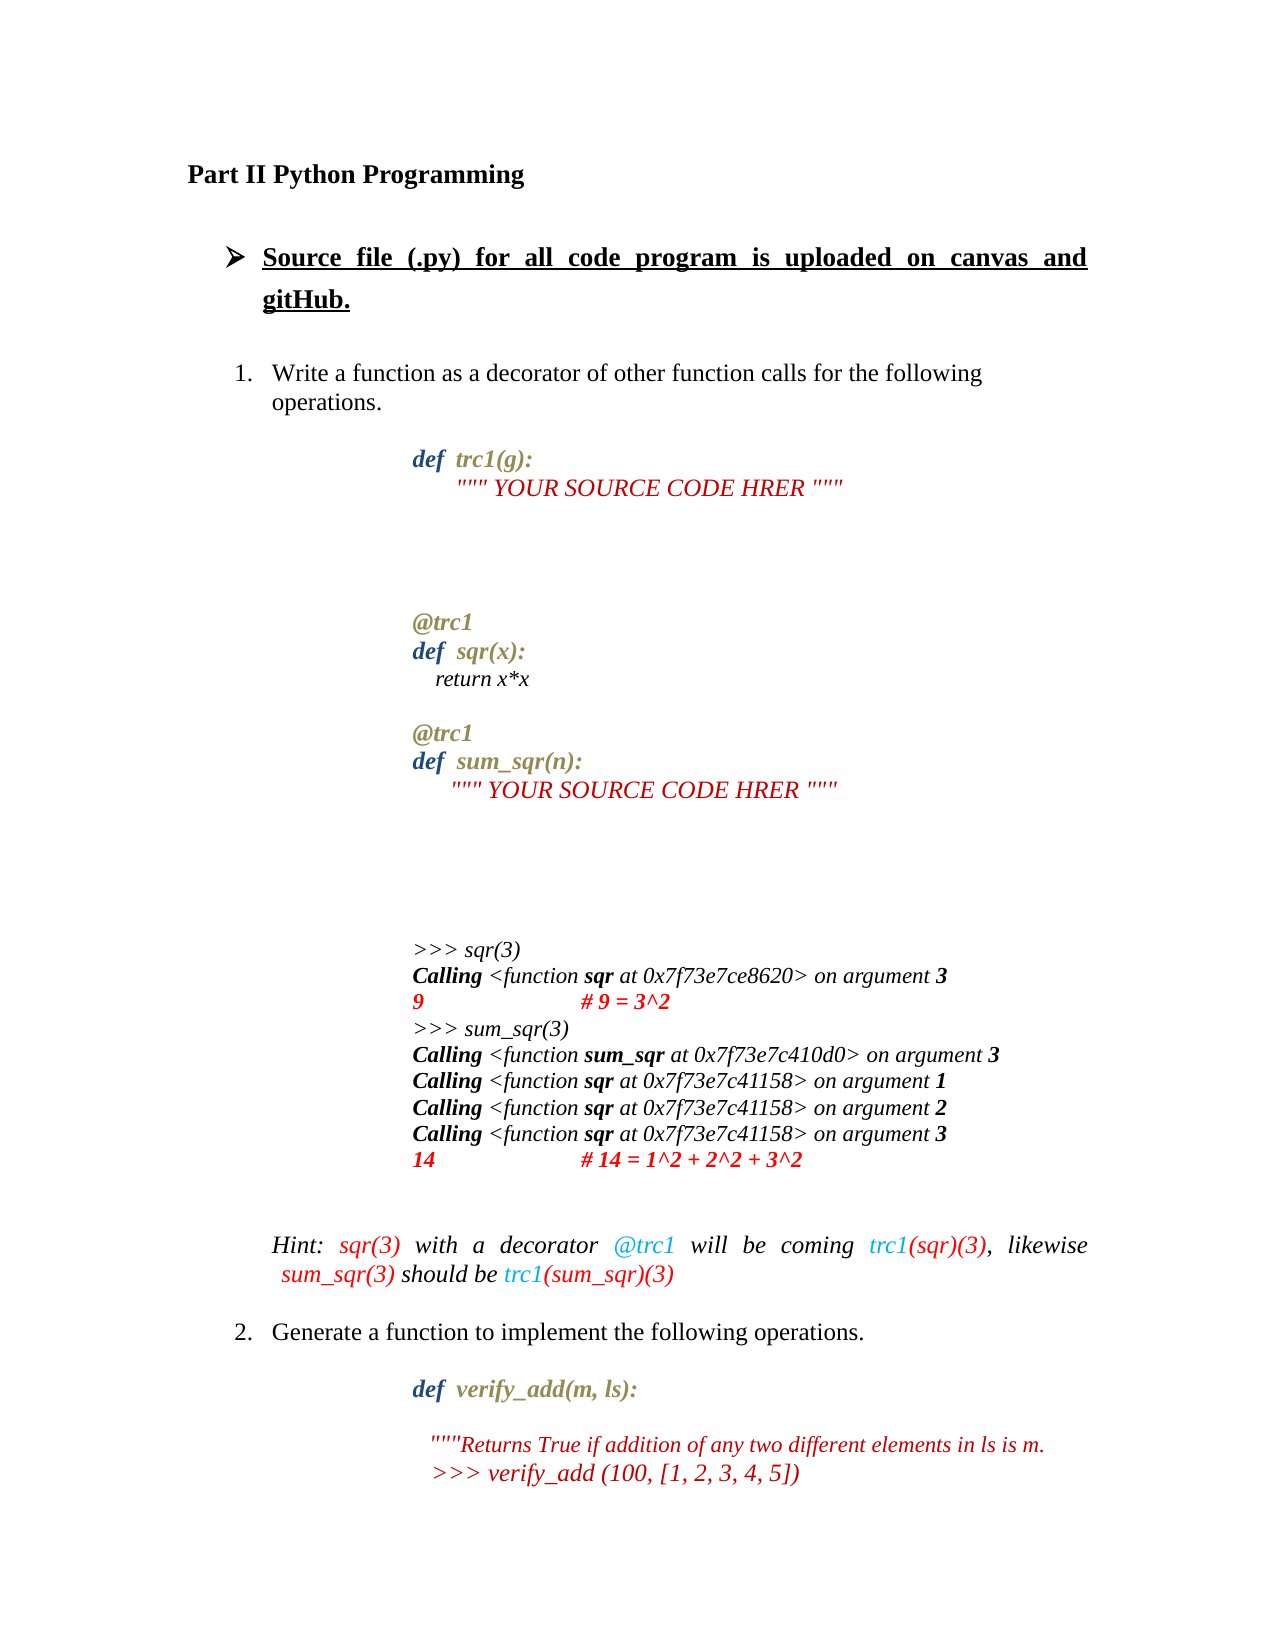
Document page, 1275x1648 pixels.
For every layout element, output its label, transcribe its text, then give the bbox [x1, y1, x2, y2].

text def sum_sqr(n): [337, 746, 1088, 775]
text @trc1 [337, 607, 1088, 636]
list Source file (.py) for all code program is uploaded on canvas and gitHub. [225, 233, 1088, 317]
text 14 # 14 = 1^2 + 2^2 + 3^2 [337, 1147, 1088, 1173]
text Calling <function sqr at 0x7f73e7c41158> on argument 1 [337, 1067, 1088, 1094]
text Calling <function sqr at 0x7f73e7ce8620> on argument 3 [337, 962, 1088, 988]
list >>> verify_add (100, [1, 2, 3, 4, 5]) [406, 1458, 1088, 1487]
text 9 # 9 = 3^2 [337, 988, 1088, 1015]
text return x*x [337, 665, 1088, 691]
text Hint: sqr(3) with a decorator @trc1 will be coming trc1(sqr)(3), likewise sum_sqr(3) should be trc1(sum_sqr)(3) [272, 1230, 1088, 1288]
list Write a function as a decorator of other function calls for the following operations. [234, 358, 1088, 416]
text >>> sum_sqr(3) [337, 1015, 1088, 1041]
list """ YOUR SOURCE CODE HRER """ [337, 473, 1088, 502]
text def sqr(x): [337, 636, 1088, 665]
text def trc1(g): [337, 444, 1088, 473]
text Calling <function sqr at 0x7f73e7c41158> on argument 3 [337, 1120, 1088, 1147]
list """ YOUR SOURCE CODE HRER """ [337, 775, 1088, 804]
list Part II Python Programming [187, 150, 1088, 192]
list Generate a function to implement the following operations. [234, 1317, 1088, 1345]
text def verify_add(m, ls): [337, 1374, 1088, 1403]
list """Returns True if addition of any two different elements in ls is m. [406, 1429, 1088, 1458]
text Calling <function sum_sqr at 0x7f73e7c410d0> on argument 3 [337, 1041, 1088, 1067]
text Calling <function sqr at 0x7f73e7c41158> on argument 2 [337, 1094, 1088, 1120]
text @trc1 [337, 718, 1088, 746]
text >>> sqr(3) [337, 936, 1088, 962]
